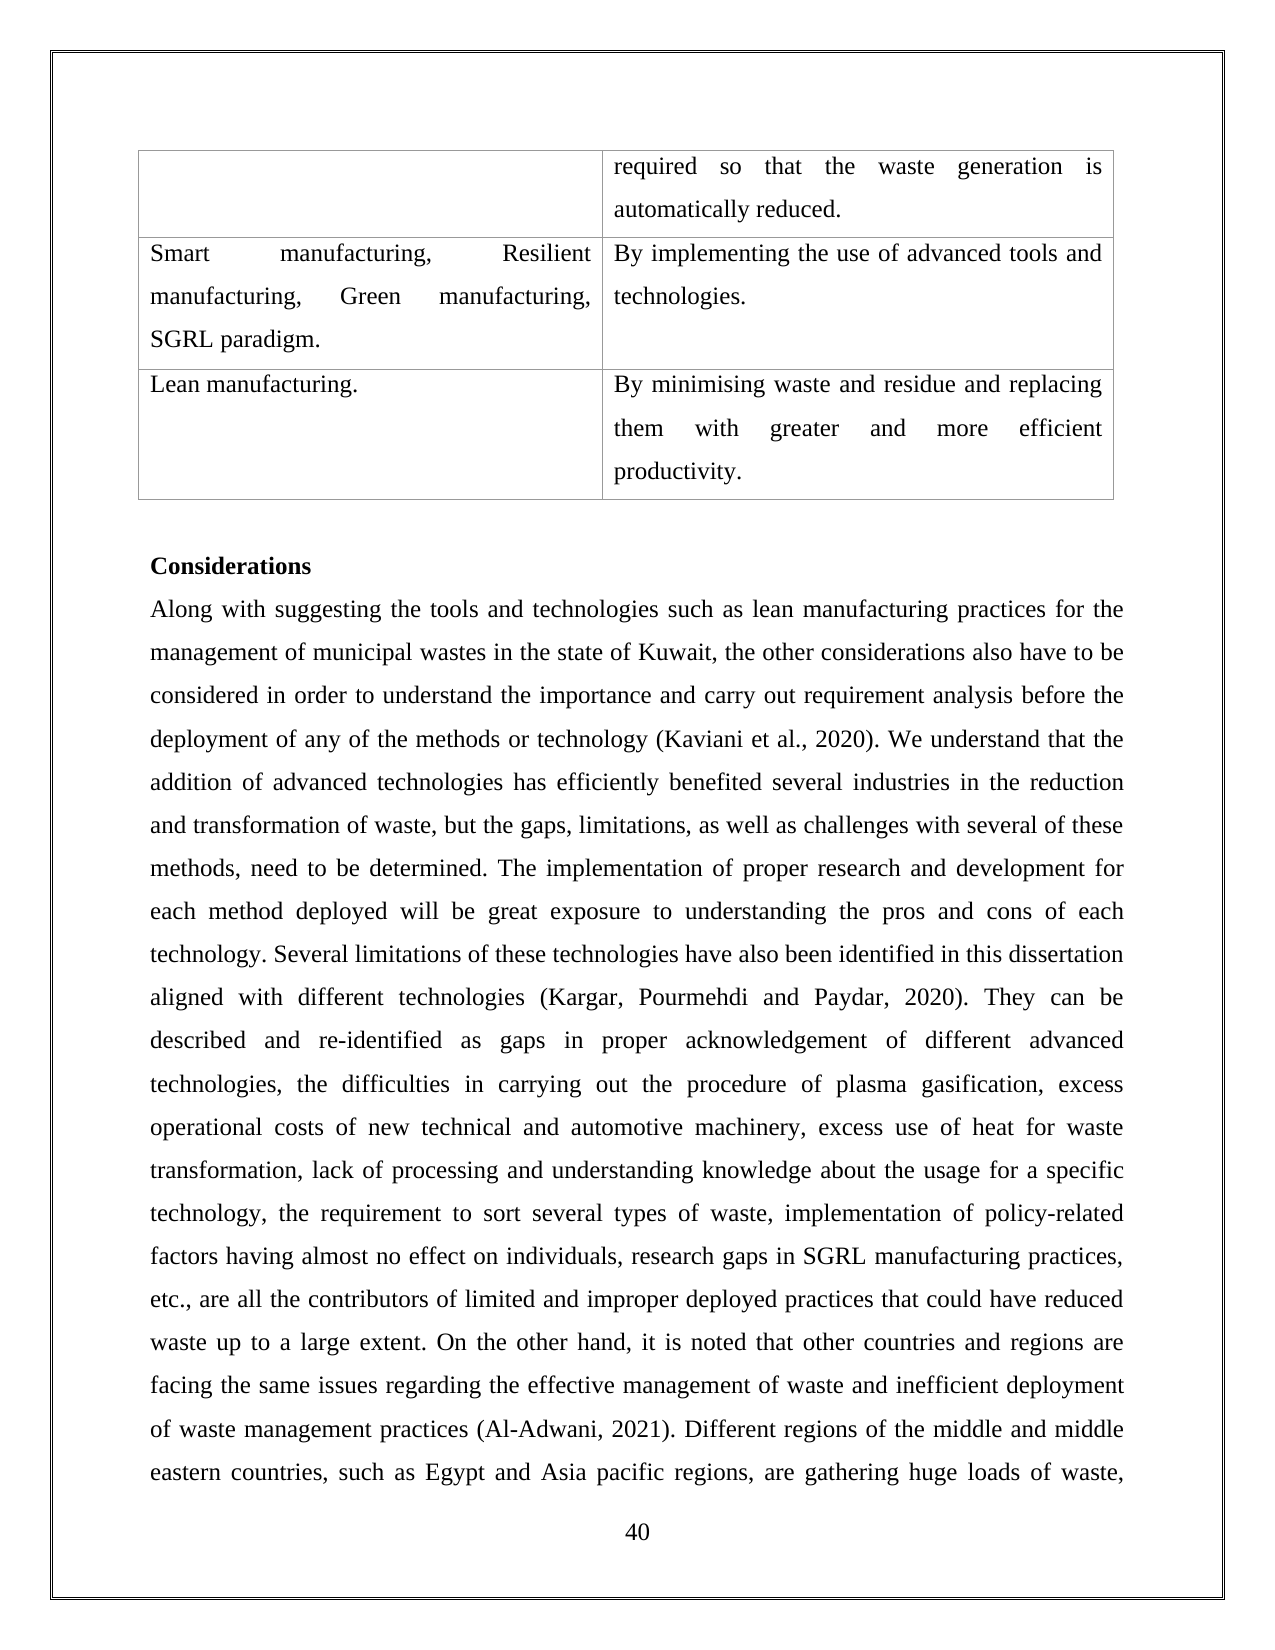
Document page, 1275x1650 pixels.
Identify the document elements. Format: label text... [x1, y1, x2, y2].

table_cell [139, 151, 602, 237]
table_cell By minimising waste and residue and replacing them with greater and more efficient productivity. [603, 370, 1113, 499]
table_cell Smart manufacturing, Resilient manufacturing, Green manufacturing, SGRL paradigm. [139, 238, 602, 368]
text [150, 594, 1125, 1486]
table_cell Lean manufacturing. [139, 370, 602, 499]
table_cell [603, 151, 1113, 237]
table_cell By implementing the use of advanced tools and technologies. [603, 238, 1113, 368]
subtitle Considerations [150, 551, 1125, 580]
